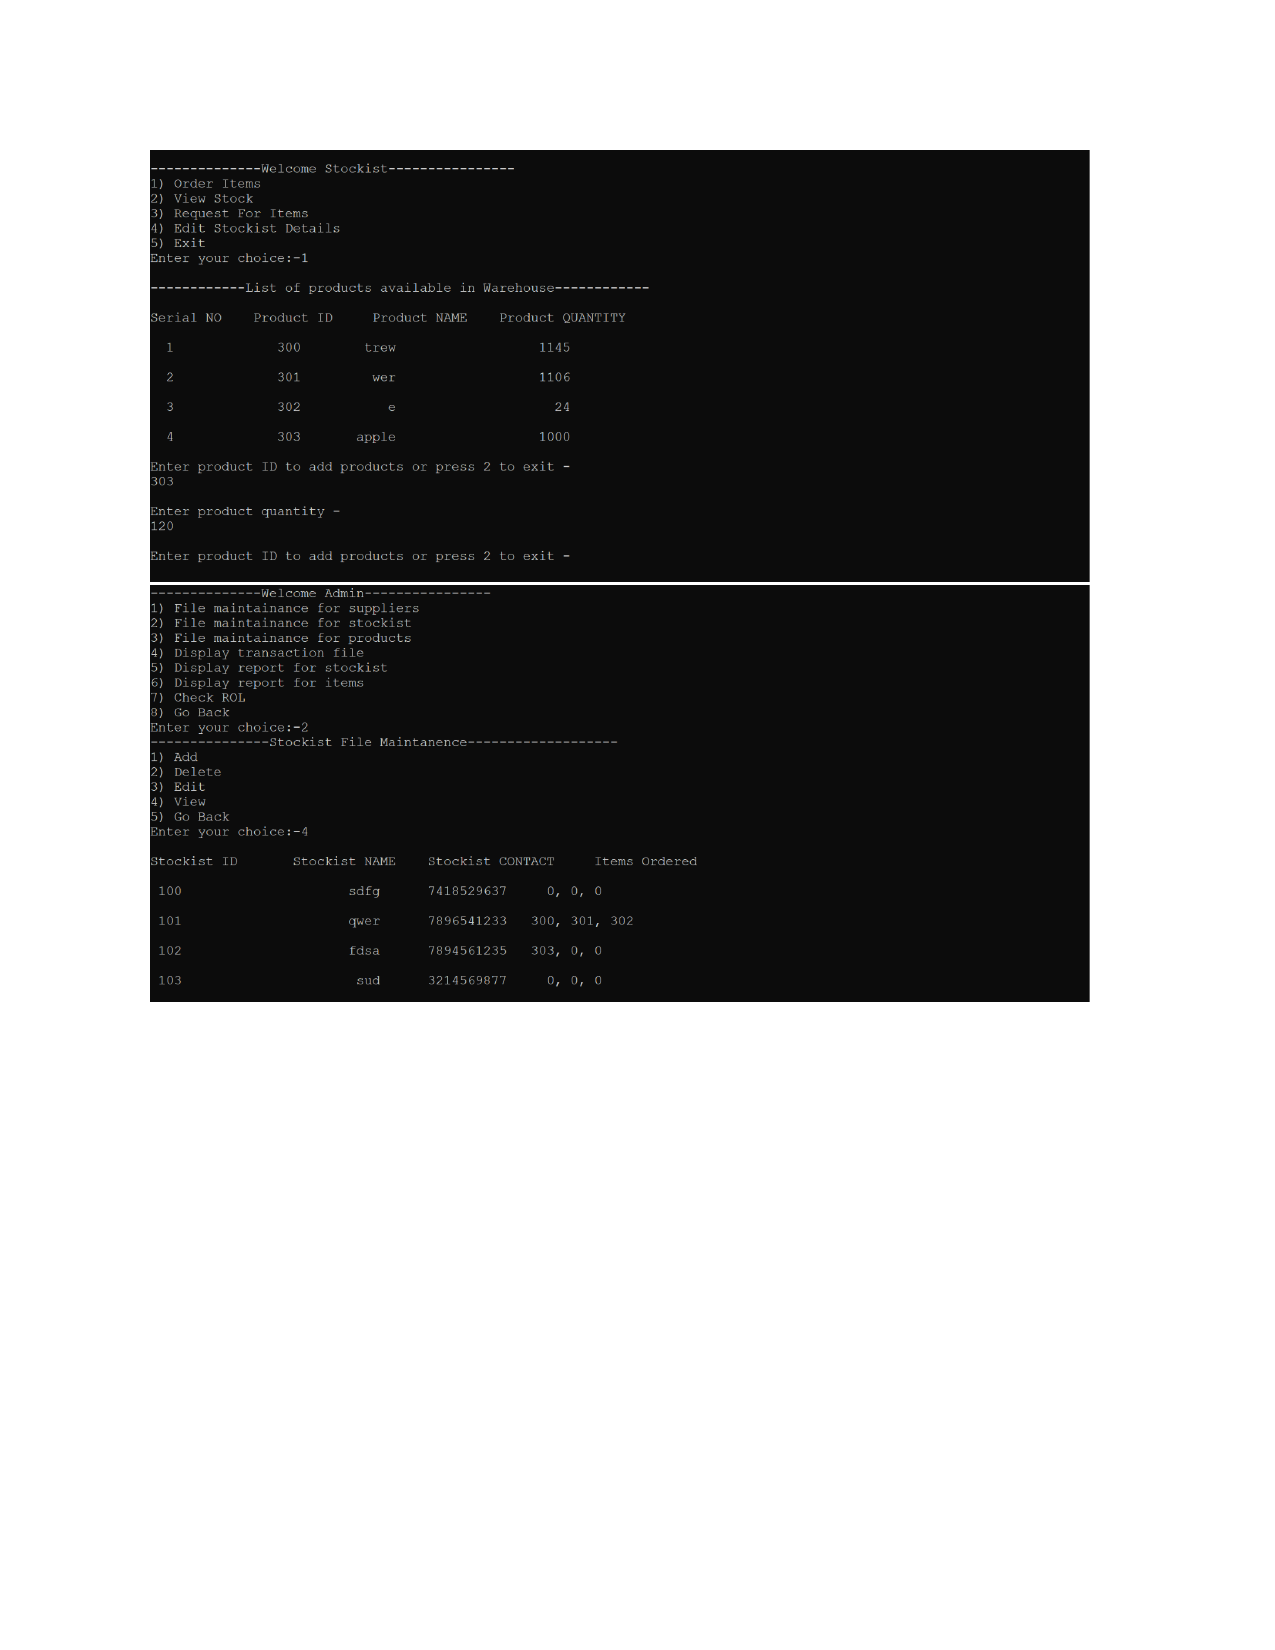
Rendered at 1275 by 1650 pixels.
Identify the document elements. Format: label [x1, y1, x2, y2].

picture [150, 585, 1090, 1002]
picture [150, 150, 1090, 582]
